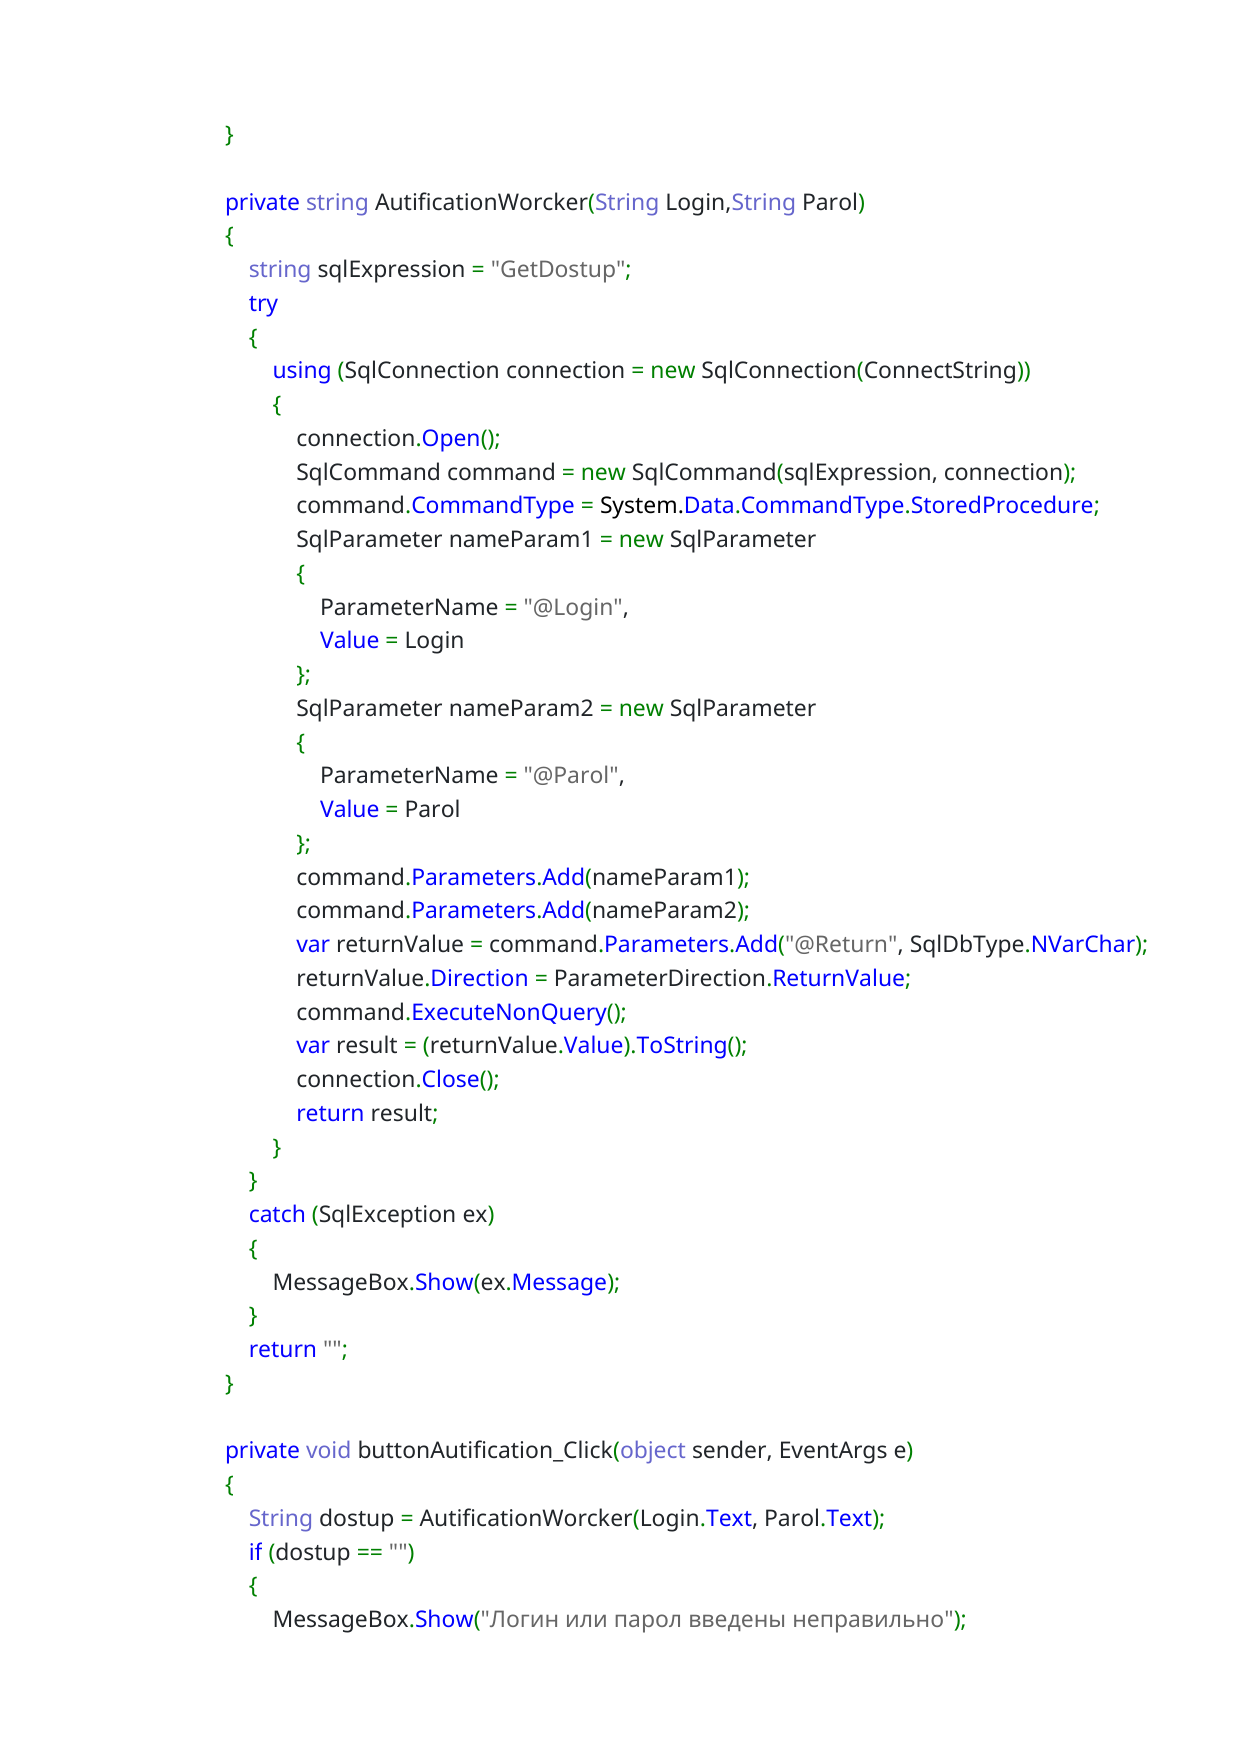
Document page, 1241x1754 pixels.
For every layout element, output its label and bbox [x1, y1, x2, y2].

text [177, 118, 1152, 1634]
